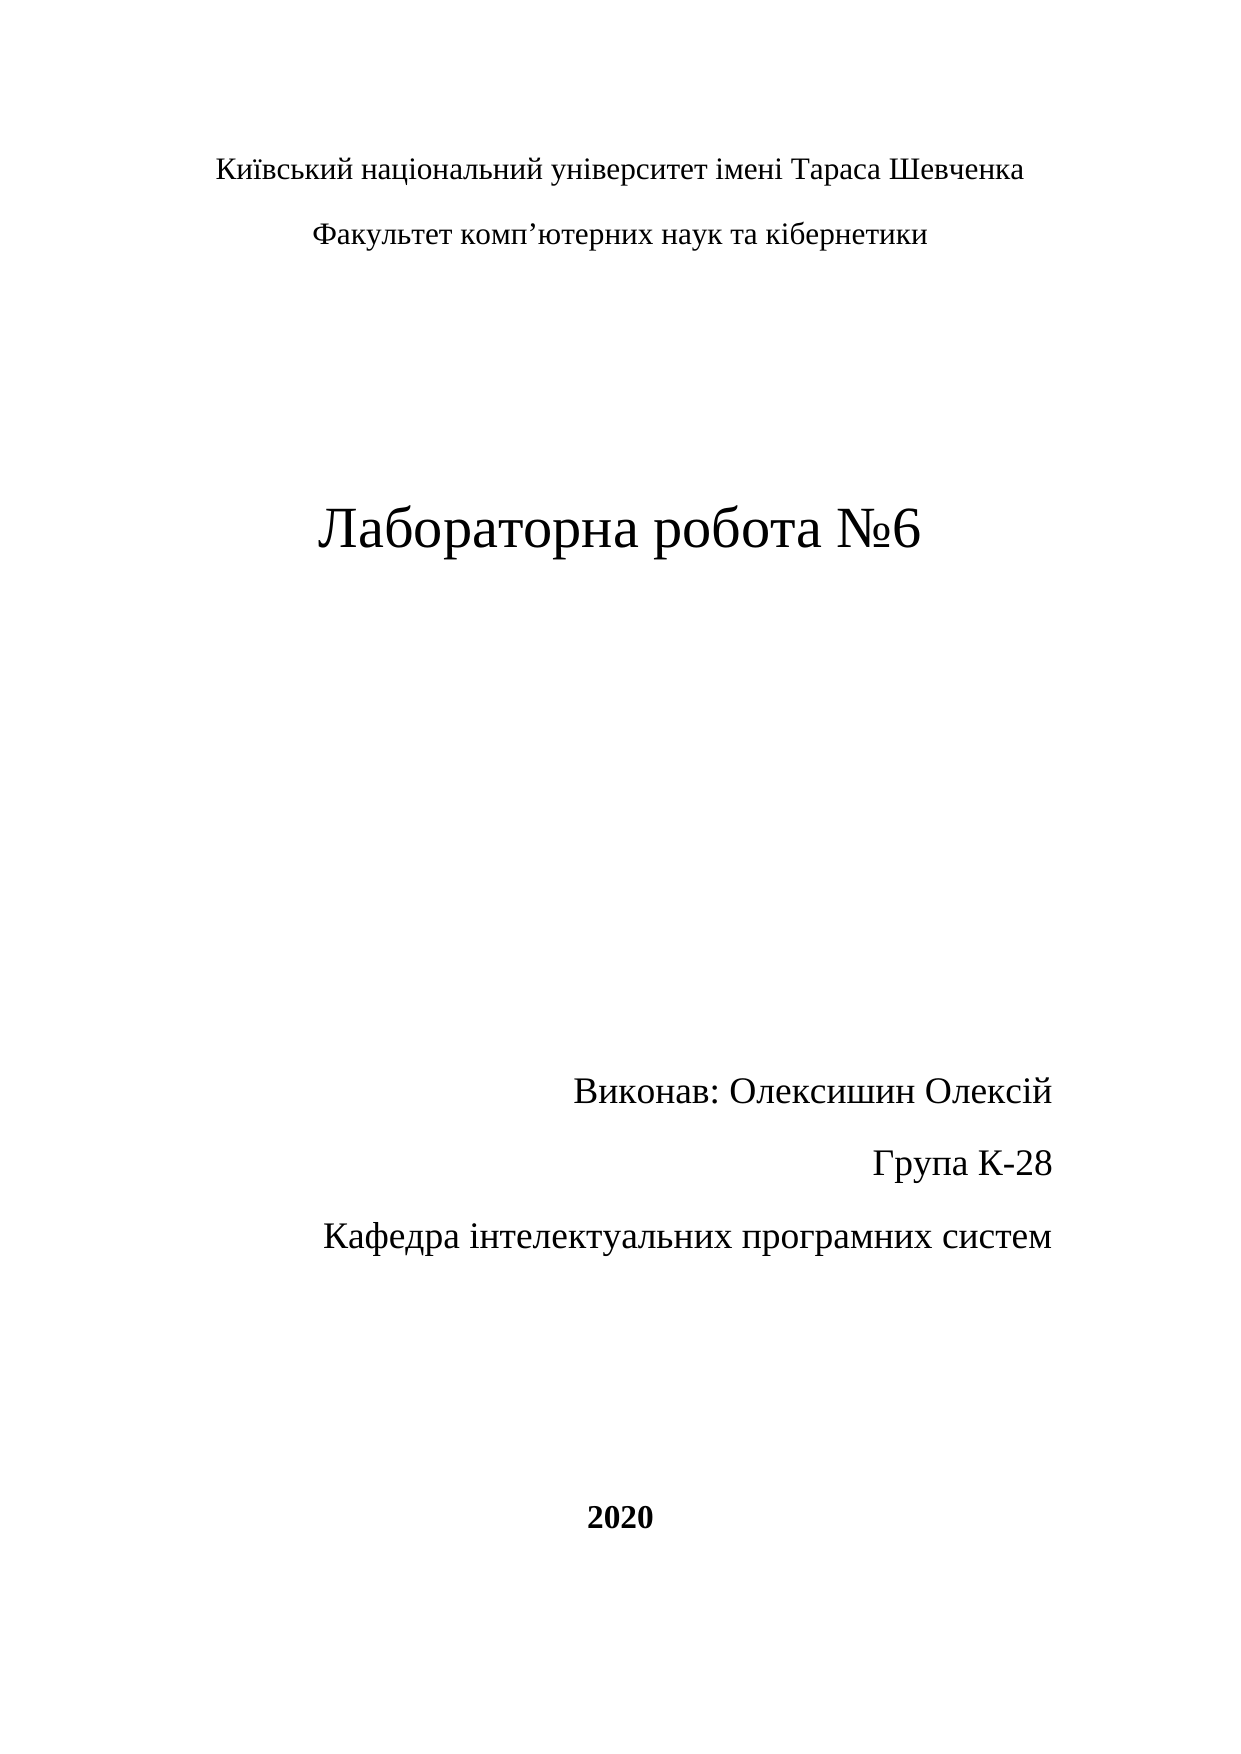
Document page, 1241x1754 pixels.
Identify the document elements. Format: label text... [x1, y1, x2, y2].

text Факультет комп’ютерних наук та кібернетики [187, 215, 1053, 251]
text Виконав: Олексишин Олексій [187, 1068, 1053, 1112]
text Київський національний університет імені Тараса Шевченка [187, 150, 1053, 186]
text Кафедра інтелектуальних програмних систем [187, 1213, 1053, 1256]
text Група К-28 [187, 1141, 1053, 1184]
text 2020 [187, 1497, 1053, 1536]
text Лабораторна робота №6 [187, 493, 1053, 560]
